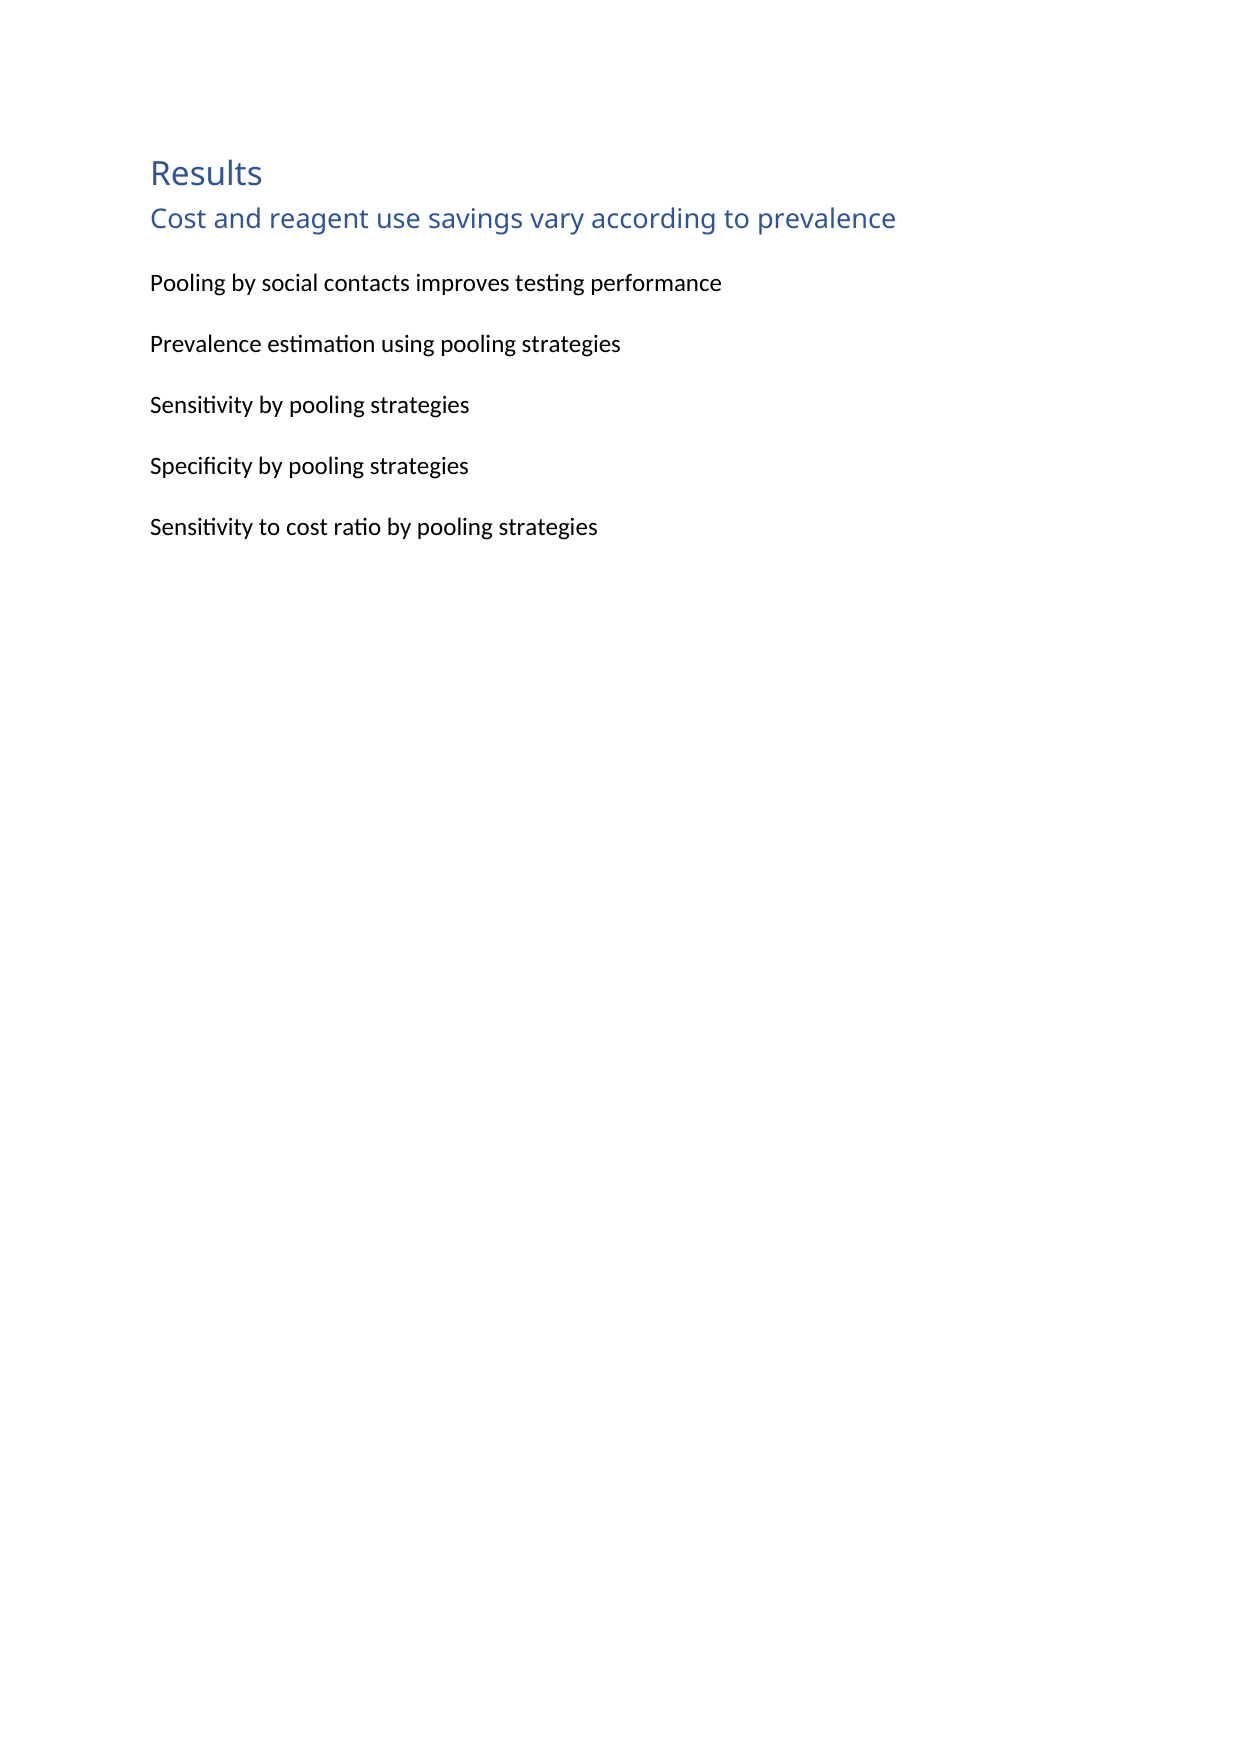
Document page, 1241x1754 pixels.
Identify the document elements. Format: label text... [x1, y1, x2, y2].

text Pooling by social contacts improves testing performance [150, 267, 1090, 297]
text Sensitivity by pooling strategies [150, 389, 1090, 419]
subtitle Cost and reagent use savings vary according to prevalence [150, 199, 1090, 236]
text Prevalence estimation using pooling strategies [150, 328, 1090, 358]
subtitle Results [150, 150, 1090, 195]
text Specificity by pooling strategies [150, 450, 1090, 481]
text Sensitivity to cost ratio by pooling strategies [150, 511, 1090, 542]
